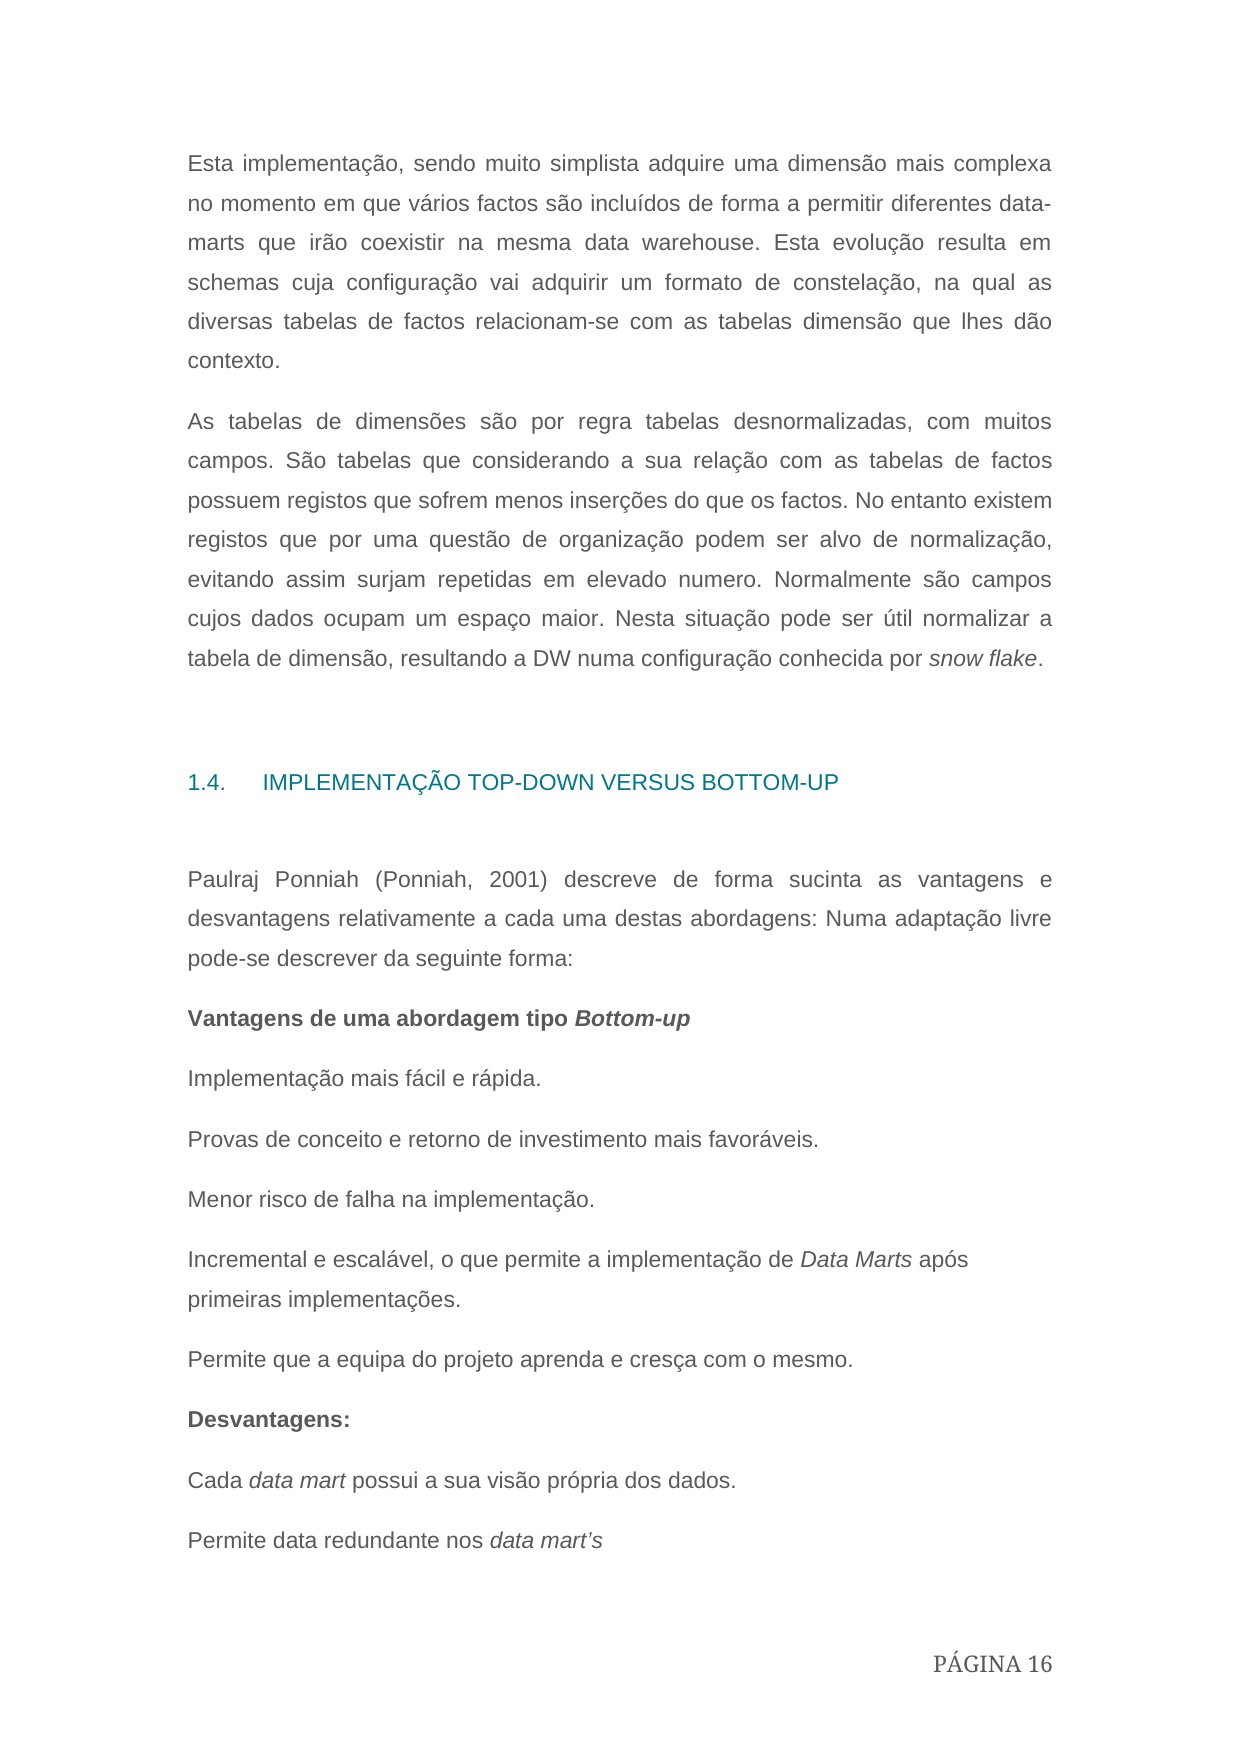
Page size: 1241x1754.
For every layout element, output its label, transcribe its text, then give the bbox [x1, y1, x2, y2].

text Desvantagens: [187, 1406, 1053, 1433]
subtitle Implementação top-down versus bottom-up [187, 769, 1053, 796]
text As tabelas de dimensões são por regra tabelas desnormalizadas, com muitos campos. São tabelas que considerando a sua relação com as tabelas de factos possuem registos que sofrem menos inserções do que os factos. No entanto existem registos que por uma questão de organização podem ser alvo de normalização, evitando assim surjam repetidas em elevado numero. Normalmente são campos cujos dados ocupam um espaço maior. Nesta situação pode ser útil normalizar a tabela de dimensão, resultando a DW numa configuração conhecida por snow flake. [187, 408, 1053, 671]
text Permite que a equipa do projeto aprenda e cresça com o mesmo. [187, 1346, 1053, 1372]
text Menor risco de falha na implementação. [187, 1186, 1053, 1212]
text Cada data mart possui a sua visão própria dos dados. [187, 1467, 1053, 1493]
text Paulraj Ponniah descreve de forma sucinta as vantagens e desvantagens relativamente a cada uma destas abordagens: Numa adaptação livre pode-se descrever da seguinte forma: [187, 866, 1053, 971]
text Provas de conceito e retorno de investimento mais favoráveis. [187, 1126, 1053, 1152]
text Esta implementação, sendo muito simplista adquire uma dimensão mais complexa no momento em que vários factos são incluídos de forma a permitir diferentes data-marts que irão coexistir na mesma data warehouse. Esta evolução resulta em schemas cuja configuração vai adquirir um formato de constelação, na qual as diversas tabelas de factos relacionam-se com as tabelas dimensão que lhes dão contexto. [187, 150, 1053, 374]
text Permite data redundante nos data mart’s [187, 1527, 1053, 1553]
text Incremental e escalável, o que permite a implementação de Data Marts após primeiras implementações. [187, 1246, 1053, 1312]
text Vantagens de uma abordagem tipo Bottom-up [187, 1005, 1053, 1031]
text Implementação mais fácil e rápida. [187, 1065, 1053, 1092]
